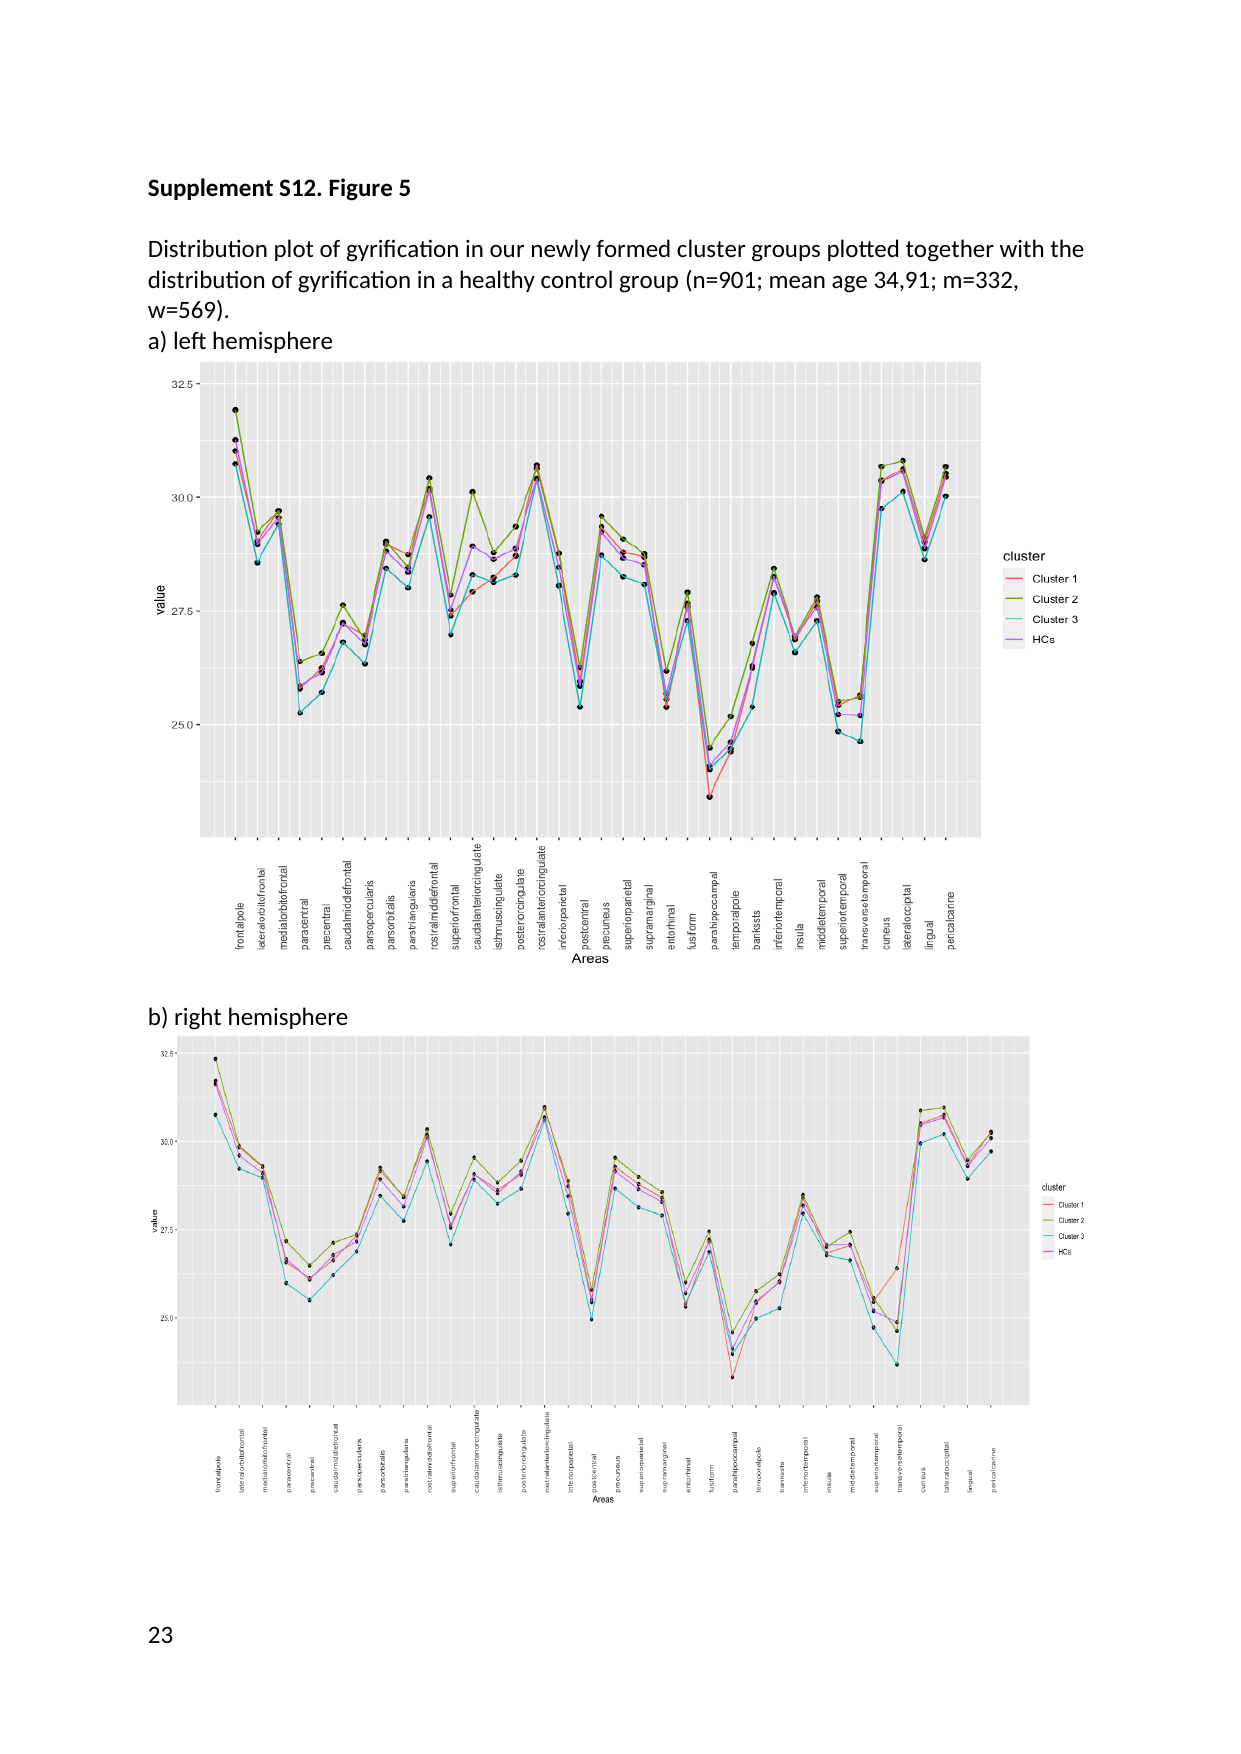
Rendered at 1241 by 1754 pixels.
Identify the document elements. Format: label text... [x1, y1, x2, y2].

text b) right hemisphere [148, 1001, 1093, 1031]
picture [147, 1031, 1092, 1509]
picture [147, 355, 1092, 971]
text a) left hemisphere [148, 325, 1093, 356]
subtitle Supplement S12. Figure 5 [148, 173, 1093, 203]
text Distribution plot of gyrification in our newly formed cluster groups plotted together with the distribution of gyrification in a healthy control group (n=901; mean age 34,91; m=332, w=569). [148, 234, 1093, 325]
